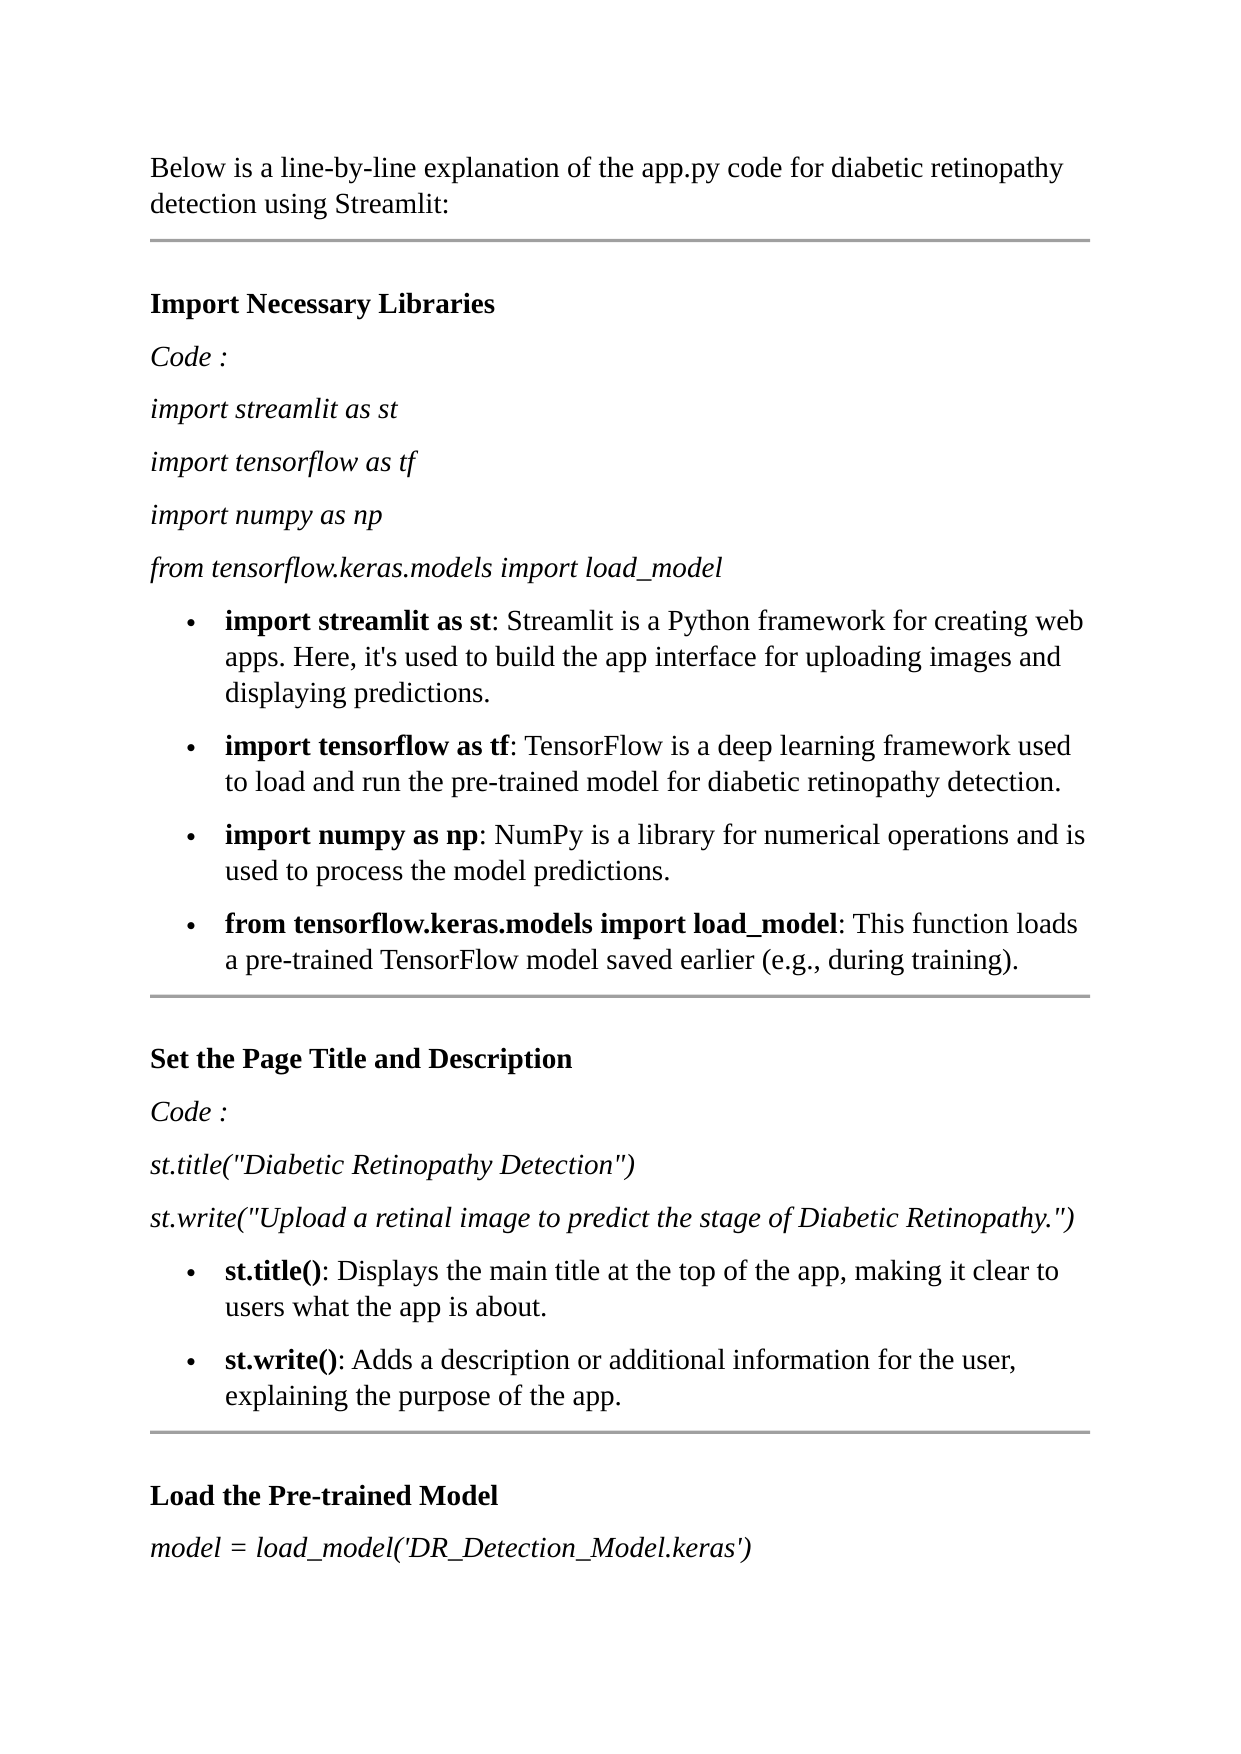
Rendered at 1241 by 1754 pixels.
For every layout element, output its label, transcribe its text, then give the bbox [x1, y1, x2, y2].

list st.write(): Adds a description or additional information for the user, explaining the purpose of the app. [187, 1342, 1090, 1411]
text from tensorflow.keras.models import load_model [150, 550, 1090, 583]
text Load the Pre-trained Model [150, 1478, 1090, 1511]
text import streamlit as st [150, 391, 1090, 425]
text Code : [150, 339, 1090, 372]
text import numpy as np [150, 497, 1090, 531]
list from tensorflow.keras.models import load_model: This function loads a pre-trained TensorFlow model saved earlier (e.g., during training). [187, 906, 1090, 975]
list import tensorflow as tf: TensorFlow is a deep learning framework used to load and run the pre-trained model for diabetic retinopathy detection. [187, 728, 1090, 797]
text st.title("Diabetic Retinopathy Detection") [150, 1147, 1090, 1181]
list st.title(): Displays the main title at the top of the app, making it clear to users what the app is about. [187, 1253, 1090, 1322]
text import tensorflow as tf [150, 444, 1090, 478]
list import streamlit as st: Streamlit is a Python framework for creating web apps. Here, it's used to build the app interface for uploading images and displaying predictions. [187, 603, 1090, 708]
text Set the Page Title and Description [150, 1042, 1090, 1075]
list import numpy as np: NumPy is a library for numerical operations and is used to process the model predictions. [187, 817, 1090, 886]
text Code : [150, 1094, 1090, 1128]
text st.write("Upload a retinal image to predict the stage of Diabetic Retinopathy.") [150, 1200, 1090, 1233]
text model = load_model('DR_Detection_Model.keras') [150, 1530, 1090, 1564]
text Below is a line-by-line explanation of the app.py code for diabetic retinopathy detection using Streamlit: [150, 150, 1090, 220]
text Import Necessary Libraries [150, 286, 1090, 319]
